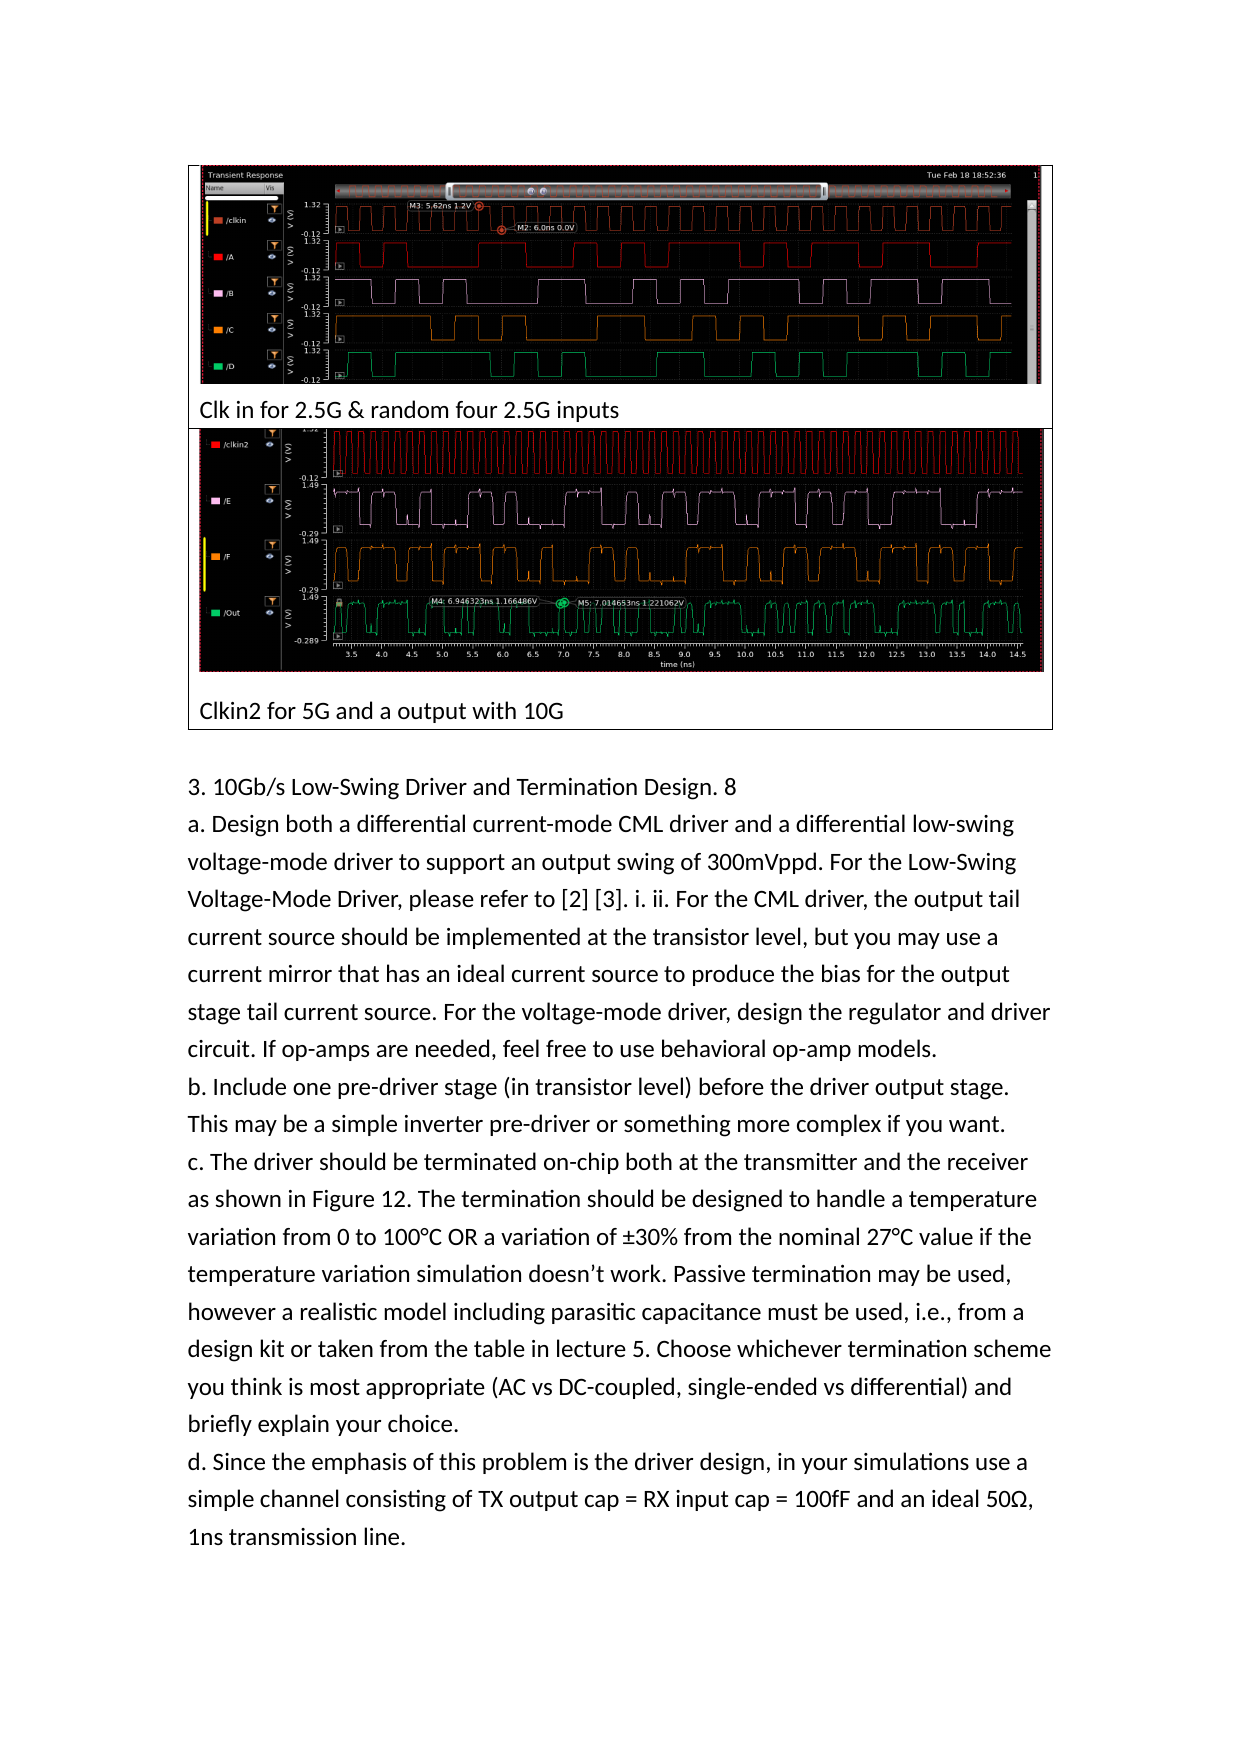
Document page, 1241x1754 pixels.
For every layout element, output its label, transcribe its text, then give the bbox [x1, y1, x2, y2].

text b. Include one pre-driver stage (in transistor level) before the driver output stage. This may be a simple inverter pre-driver or something more complex if you want. [187, 1068, 1053, 1143]
picture [199, 429, 1044, 672]
text d. Since the emphasis of this problem is the driver design, in your simulations use a simple channel consisting of TX output cap = RX input cap = 100fF and an ideal 50Ω, 1ns transmission line. [187, 1443, 1053, 1555]
text 3. 10Gb/s Low-Swing Driver and Termination Design. 8 [187, 768, 1053, 805]
table_cell Clk in for 2.5G & random four 2.5G inputs [189, 166, 1052, 428]
table_cell Clkin2 for 5G and a output with 10G [189, 429, 1052, 729]
picture [199, 165, 1042, 384]
text a. Design both a differential current-mode CML driver and a differential low-swing voltage-mode driver to support an output swing of 300mVppd. For the Low-Swing Voltage-Mode Driver, please refer to [2] [3]. i. ii. For the CML driver, the output tail current source should be implemented at the transistor level, but you may use a current mirror that has an ideal current source to produce the bias for the output stage tail current source. For the voltage-mode driver, design the regulator and driver circuit. If op-amps are needed, feel free to use behavioral op-amp models. [187, 805, 1053, 1068]
text c. The driver should be terminated on-chip both at the transmitter and the receiver as shown in Figure 12. The termination should be designed to handle a temperature variation from 0 to 100°C OR a variation of ±30% from the nominal 27°C value if the temperature variation simulation doesn’t work. Passive termination may be used, however a realistic model including parasitic capacitance must be used, i.e., from a design kit or taken from the table in lecture 5. Choose whichever termination scheme you think is most appropriate (AC vs DC-coupled, single-ended vs differential) and briefly explain your choice. [187, 1143, 1053, 1443]
